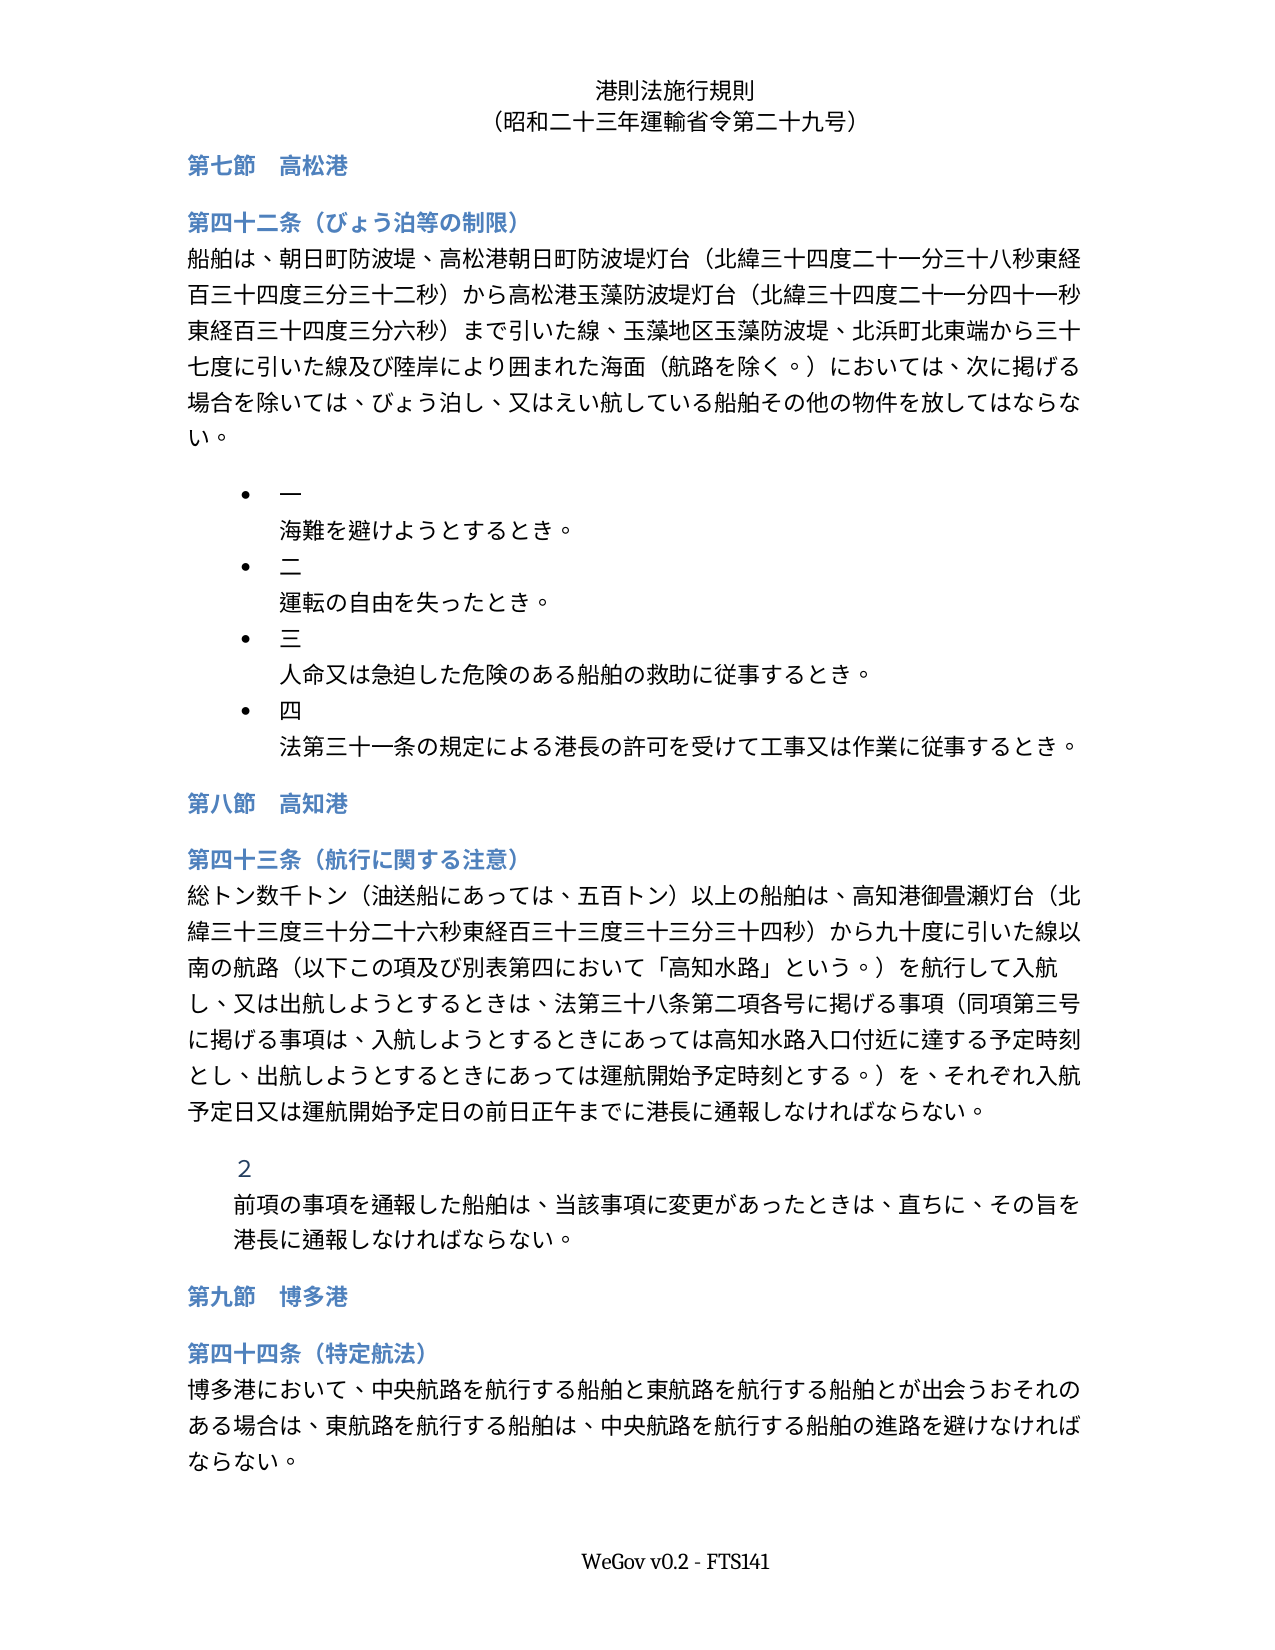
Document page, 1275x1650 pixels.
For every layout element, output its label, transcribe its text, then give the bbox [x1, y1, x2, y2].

subtitle 第四十四条（特定航法） [187, 1338, 1087, 1369]
list 一 海難を避けようとするとき。 [242, 479, 1087, 546]
subtitle 第四十三条（航行に関する注意） [187, 844, 1087, 876]
subtitle 第八節 高知港 [187, 787, 1087, 819]
list 四 法第三十一条の規定による港長の許可を受けて工事又は作業に従事するとき。 [242, 695, 1087, 762]
list 三 人命又は急迫した危険のある船舶の救助に従事するとき。 [242, 623, 1087, 690]
subtitle ２ [233, 1153, 1087, 1184]
text 博多港において、中央航路を航行する船舶と東航路を航行する船舶とが出会うおそれのある場合は、東航路を航行する船舶は、中央航路を航行する船舶の進路を避けなければならない。 [187, 1374, 1087, 1477]
subtitle 第七節 高松港 [187, 150, 1087, 181]
text 前項の事項を通報した船舶は、当該事項に変更があったときは、直ちに、その旨を港長に通報しなければならない。 [233, 1188, 1087, 1256]
list 二 運転の自由を失ったとき。 [242, 551, 1087, 618]
text 船舶は、朝日町防波堤、高松港朝日町防波堤灯台（北緯三十四度二十一分三十八秒東経百三十四度三分三十二秒）から高松港玉藻防波堤灯台（北緯三十四度二十一分四十一秒東経百三十四度三分六秒）まで引いた線、玉藻地区玉藻防波堤、北浜町北東端から三十七度に引いた線及び陸岸により囲まれた海面（航路を除く。）においては、次に掲げる場合を除いては、びょう泊し、又はえい航している船舶その他の物件を放してはならない。 [187, 243, 1087, 454]
subtitle 第四十二条（びょう泊等の制限） [187, 207, 1087, 238]
text 総トン数千トン（油送船にあっては、五百トン）以上の船舶は、高知港御畳瀬灯台（北緯三十三度三十分二十六秒東経百三十三度三十三分三十四秒）から九十度に引いた線以南の航路（以下この項及び別表第四において「高知水路」という。）を航行して入航し、又は出航しようとするときは、法第三十八条第二項各号に掲げる事項（同項第三号に掲げる事項は、入航しようとするときにあっては高知水路入口付近に達する予定時刻とし、出航しようとするときにあっては運航開始予定時刻とする。）を、それぞれ入航予定日又は運航開始予定日の前日正午までに港長に通報しなければならない。 [187, 880, 1087, 1127]
subtitle 第九節 博多港 [187, 1281, 1087, 1312]
